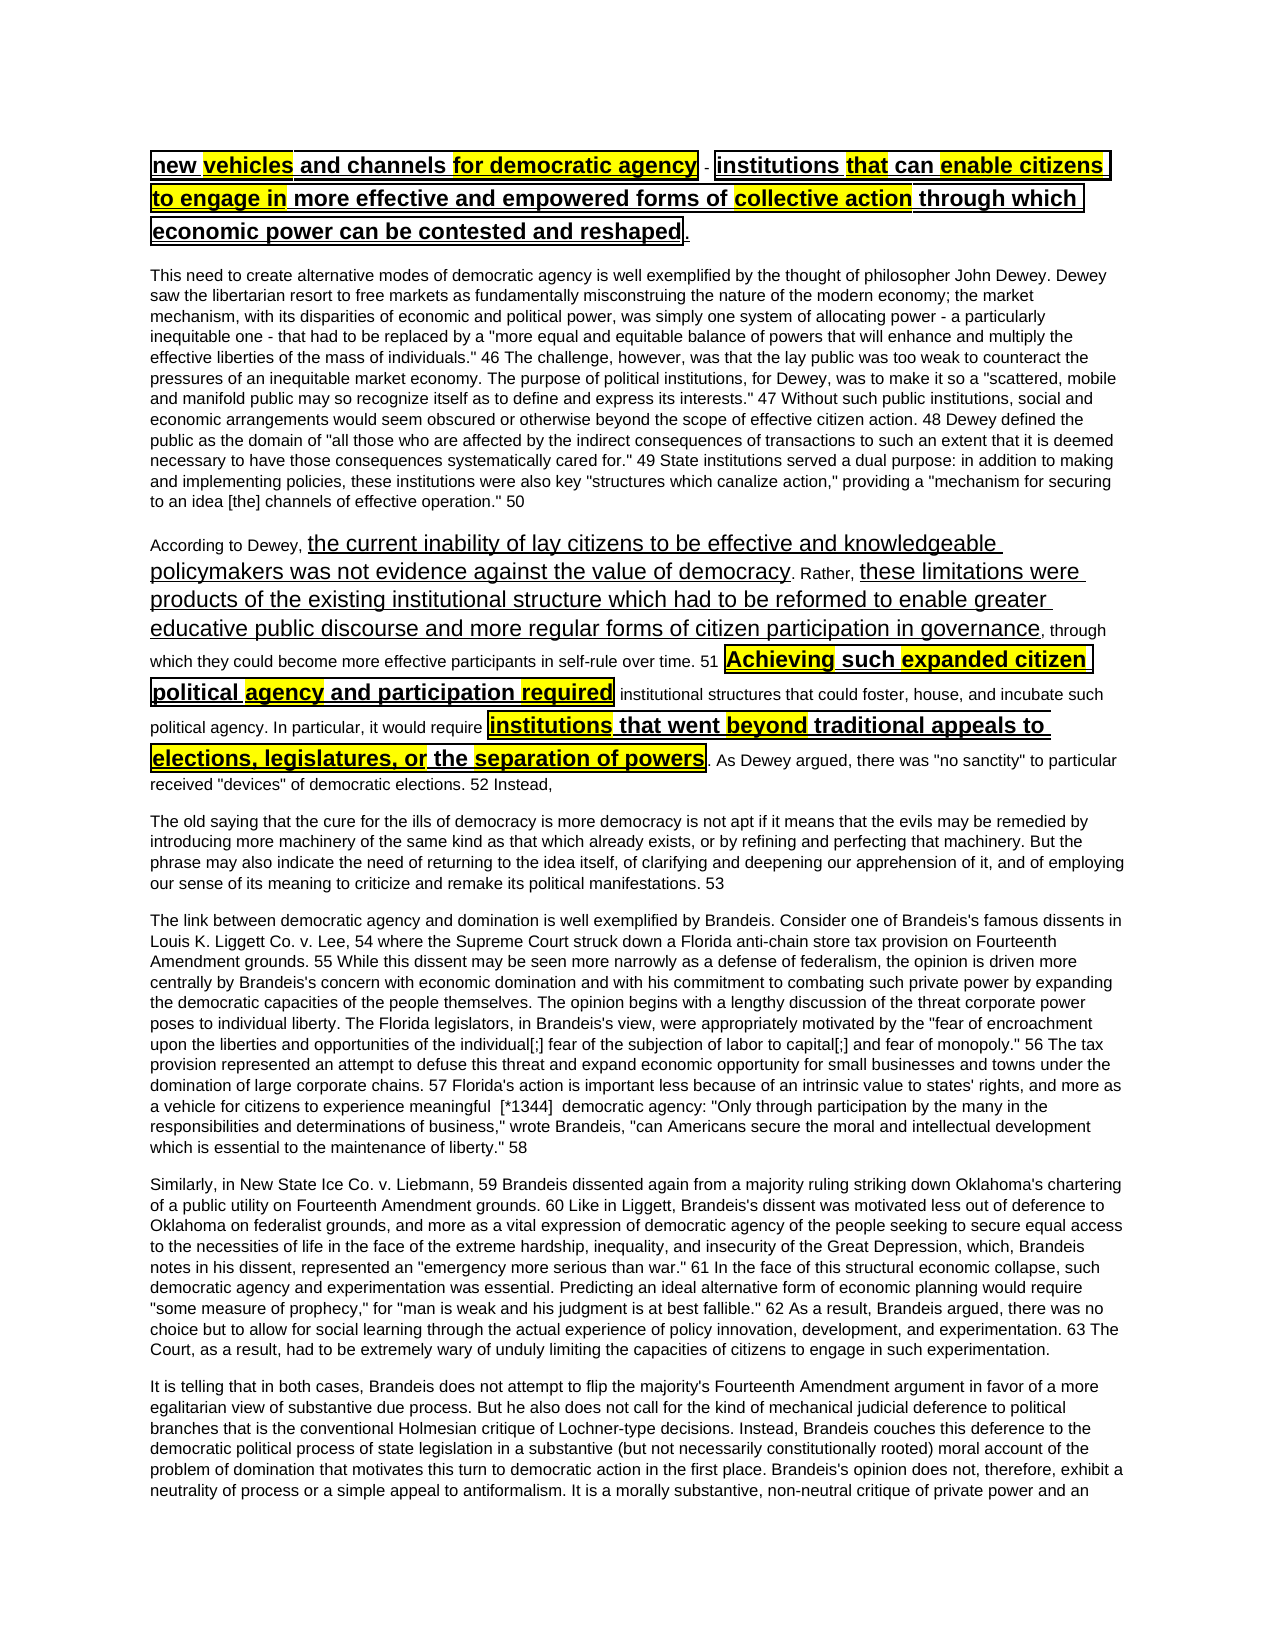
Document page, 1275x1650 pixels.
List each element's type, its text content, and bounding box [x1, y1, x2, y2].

text According to Dewey, the current inability of lay citizens to be effective and knowledgeable policymakers was not evidence against the value of democracy. Rather, these limitations were products of the existing institutional structure which had to be reformed to enable greater educative public discourse and more regular forms of citizen participation in governance, through which they could become more effective participants in self-rule over time. 51 Achieving such expanded citizen political agency and participation required institutional structures that could foster, house, and incubate such political agency. In particular, it would require institutions that went beyond traditional appeals to elections, legislatures, or the separation of powers. As Dewey argued, there was "no sanctity" to particular received "devices" of democratic elections. 52 Instead, [150, 529, 1125, 793]
text The old saying that the cure for the ills of democracy is more democracy is not apt if it means that the evils may be remedied by introducing more machinery of the same kind as that which already exists, or by refining and perfecting that machinery. But the phrase may also indicate the need of returning to the idea itself, of clarifying and deepening our apprehension of it, and of employing our sense of its meaning to criticize and remake its political manifestations. 53 [150, 812, 1125, 893]
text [150, 1377, 1125, 1499]
text The link between democratic agency and domination is well exemplified by Brandeis. Consider one of Brandeis's famous dissents in Louis K. Liggett Co. v. Lee, 54 where the Supreme Court struck down a Florida anti-chain store tax provision on Fourteenth Amendment grounds. 55 While this dissent may be seen more narrowly as a defense of federalism, the opinion is driven more centrally by Brandeis's concern with economic domination and with his commitment to combating such private power by expanding the democratic capacities of the people themselves. The opinion begins with a lengthy discussion of the threat corporate power poses to individual liberty. The Florida legislators, in Brandeis's view, were appropriately motivated by the "fear of encroachment upon the liberties and opportunities of the individual[;] fear of the subjection of labor to capital[;] and fear of monopoly." 56 The tax provision represented an attempt to defuse this threat and expand economic opportunity for small businesses and towns under the domination of large corporate chains. 57 Florida's action is important less because of an intrinsic value to states' rights, and more as a vehicle for citizens to experience meaningful [*1344] democratic agency: "Only through participation by the many in the responsibilities and determinations of business," wrote Brandeis, "can Americans secure the moral and intellectual development which is essential to the maintenance of liberty." 58 [150, 911, 1125, 1157]
text This need to create alternative modes of democratic agency is well exemplified by the thought of philosopher John Dewey. Dewey saw the libertarian resort to free markets as fundamentally misconstruing the nature of the modern economy; the market mechanism, with its disparities of economic and political power, was simply one system of allocating power - a particularly inequitable one - that had to be replaced by a "more equal and equitable balance of powers that will enhance and multiply the effective liberties of the mass of individuals." 46 The challenge, however, was that the lay public was too weak to counteract the pressures of an inequitable market economy. The purpose of political institutions, for Dewey, was to make it so a "scattered, mobile and manifold public may so recognize itself as to define and express its interests." 47 Without such public institutions, social and economic arrangements would seem obscured or otherwise beyond the scope of effective citizen action. 48 Dewey defined the public as the domain of "all those who are affected by the indirect consequences of transactions to such an extent that it is deemed necessary to have those consequences systematically cared for." 49 State institutions served a dual purpose: in addition to making and implementing policies, these institutions were also key "structures which canalize action," providing a "mechanism for securing to an idea [the] channels of effective operation." 50 [150, 265, 1125, 511]
text Similarly, in New State Ice Co. v. Liebmann, 59 Brandeis dissented again from a majority ruling striking down Oklahoma's chartering of a public utility on Fourteenth Amendment grounds. 60 Like in Liggett, Brandeis's dissent was motivated less out of deference to Oklahoma on federalist grounds, and more as a vital expression of democratic agency of the people seeking to secure equal access to the necessities of life in the face of the extreme hardship, inequality, and insecurity of the Great Depression, which, Brandeis notes in his dissent, represented an "emergency more serious than war." 61 In the face of this structural economic collapse, such democratic agency and experimentation was essential. Predicting an ideal alternative form of economic planning would require "some measure of prophecy," for "man is weak and his judgment is at best fallible." 62 As a result, Brandeis argued, there was no choice but to allow for social learning through the actual experience of policy innovation, development, and experimentation. 63 The Court, as a result, had to be extremely wary of unduly limiting the capacities of citizens to engage in such experimentation. [150, 1175, 1125, 1359]
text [150, 150, 1125, 246]
